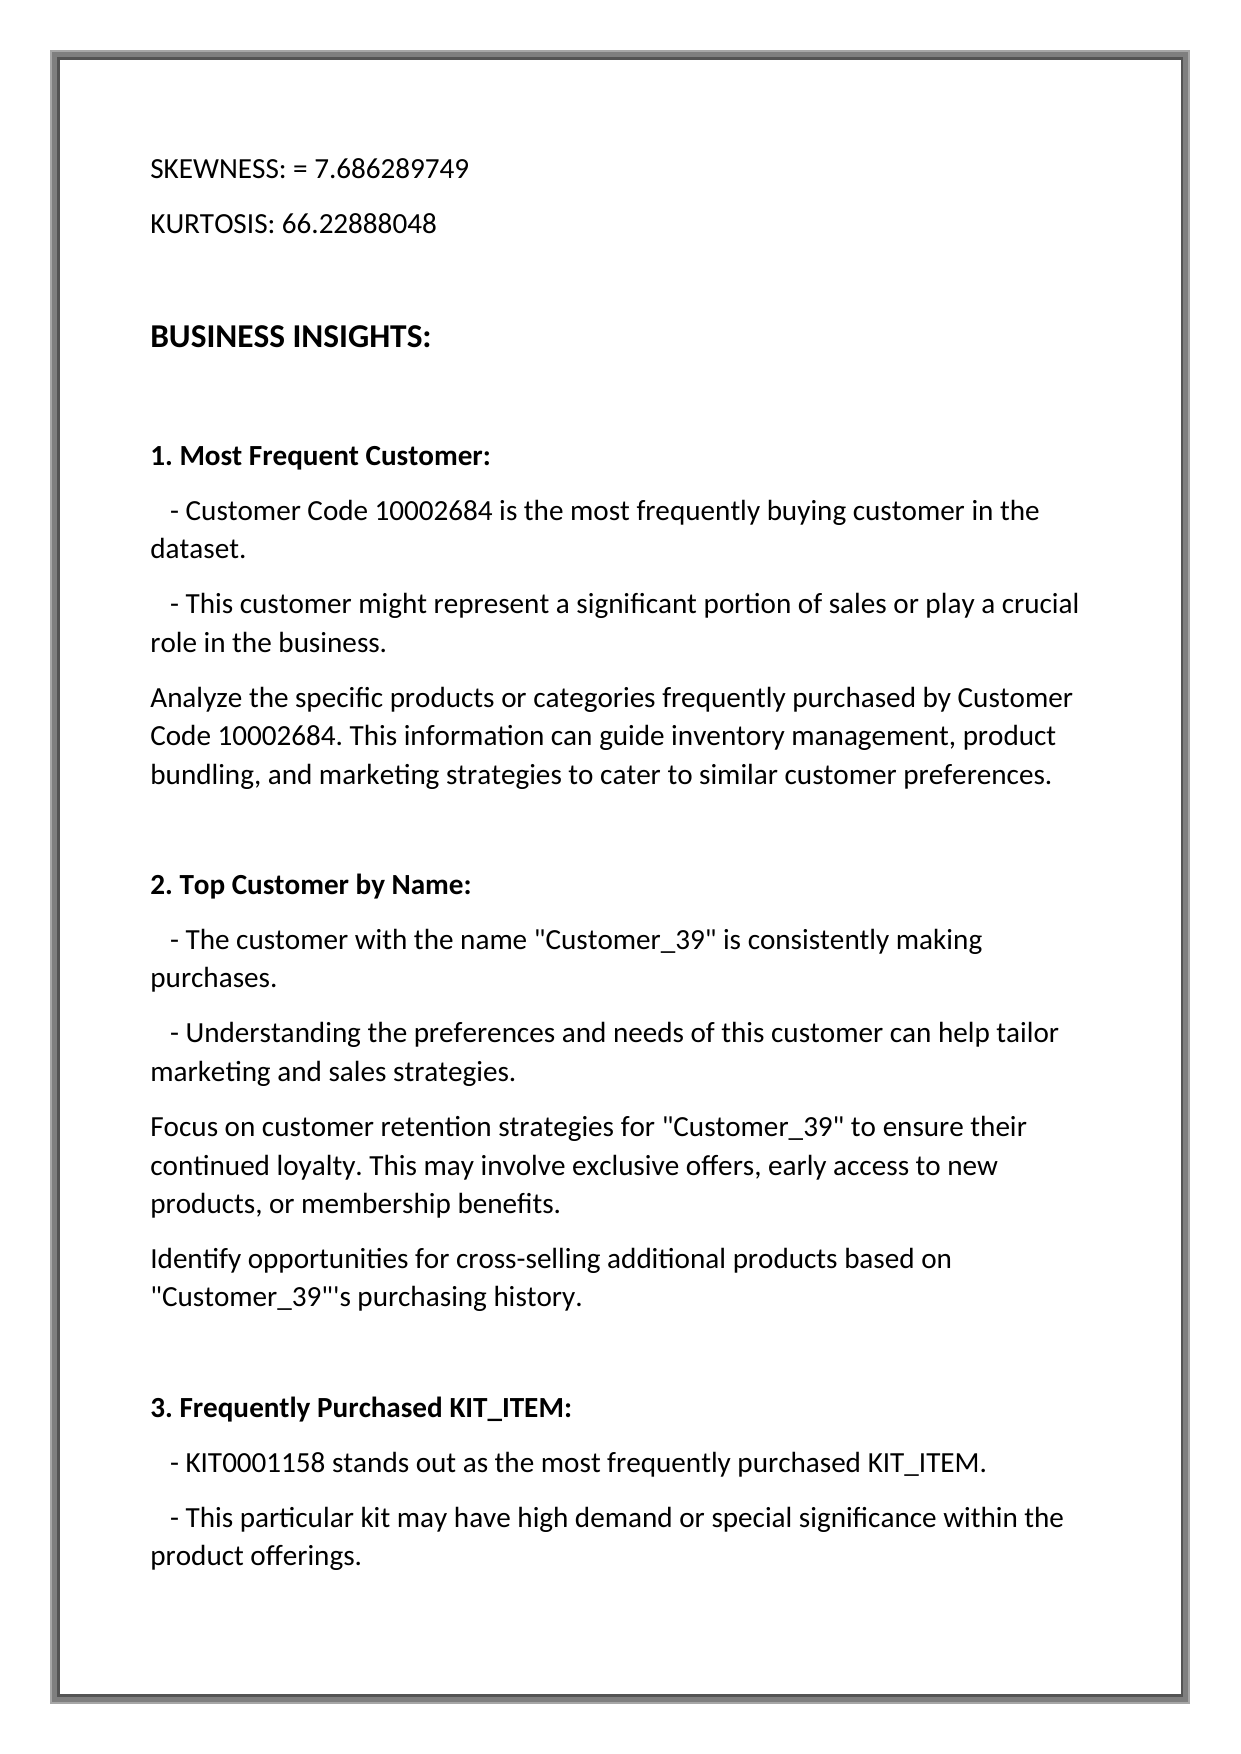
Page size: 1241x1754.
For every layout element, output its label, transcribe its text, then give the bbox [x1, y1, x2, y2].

text BUSINESS INSIGHTS: [150, 315, 1090, 356]
text 2. Top Customer by Name: [150, 866, 1090, 902]
text Identify opportunities for cross-selling additional products based on "Customer_39"'s purchasing history. [150, 1240, 1090, 1314]
text - KIT0001158 stands out as the most frequently purchased KIT_ITEM. [150, 1444, 1090, 1479]
text - Customer Code 10002684 is the most frequently buying customer in the dataset. [150, 492, 1090, 566]
text KURTOSIS: 66.22888048 [150, 205, 1090, 241]
text SKEWNESS: = 7.686289749 [150, 150, 1090, 186]
text 3. Frequently Purchased KIT_ITEM: [150, 1389, 1090, 1424]
text - This particular kit may have high demand or special significance within the product offerings. [150, 1499, 1090, 1573]
text - Understanding the preferences and needs of this customer can help tailor marketing and sales strategies. [150, 1014, 1090, 1089]
text - The customer with the name "Customer_39" is consistently making purchases. [150, 921, 1090, 995]
text Focus on customer retention strategies for "Customer_39" to ensure their continued loyalty. This may involve exclusive offers, early access to new products, or membership benefits. [150, 1108, 1090, 1221]
text 1. Most Frequent Customer: [150, 437, 1090, 472]
text - This customer might represent a significant portion of sales or play a crucial role in the business. [150, 585, 1090, 659]
text Analyze the specific products or categories frequently purchased by Customer Code 10002684. This information can guide inventory management, product bundling, and marketing strategies to cater to similar customer preferences. [150, 679, 1090, 791]
